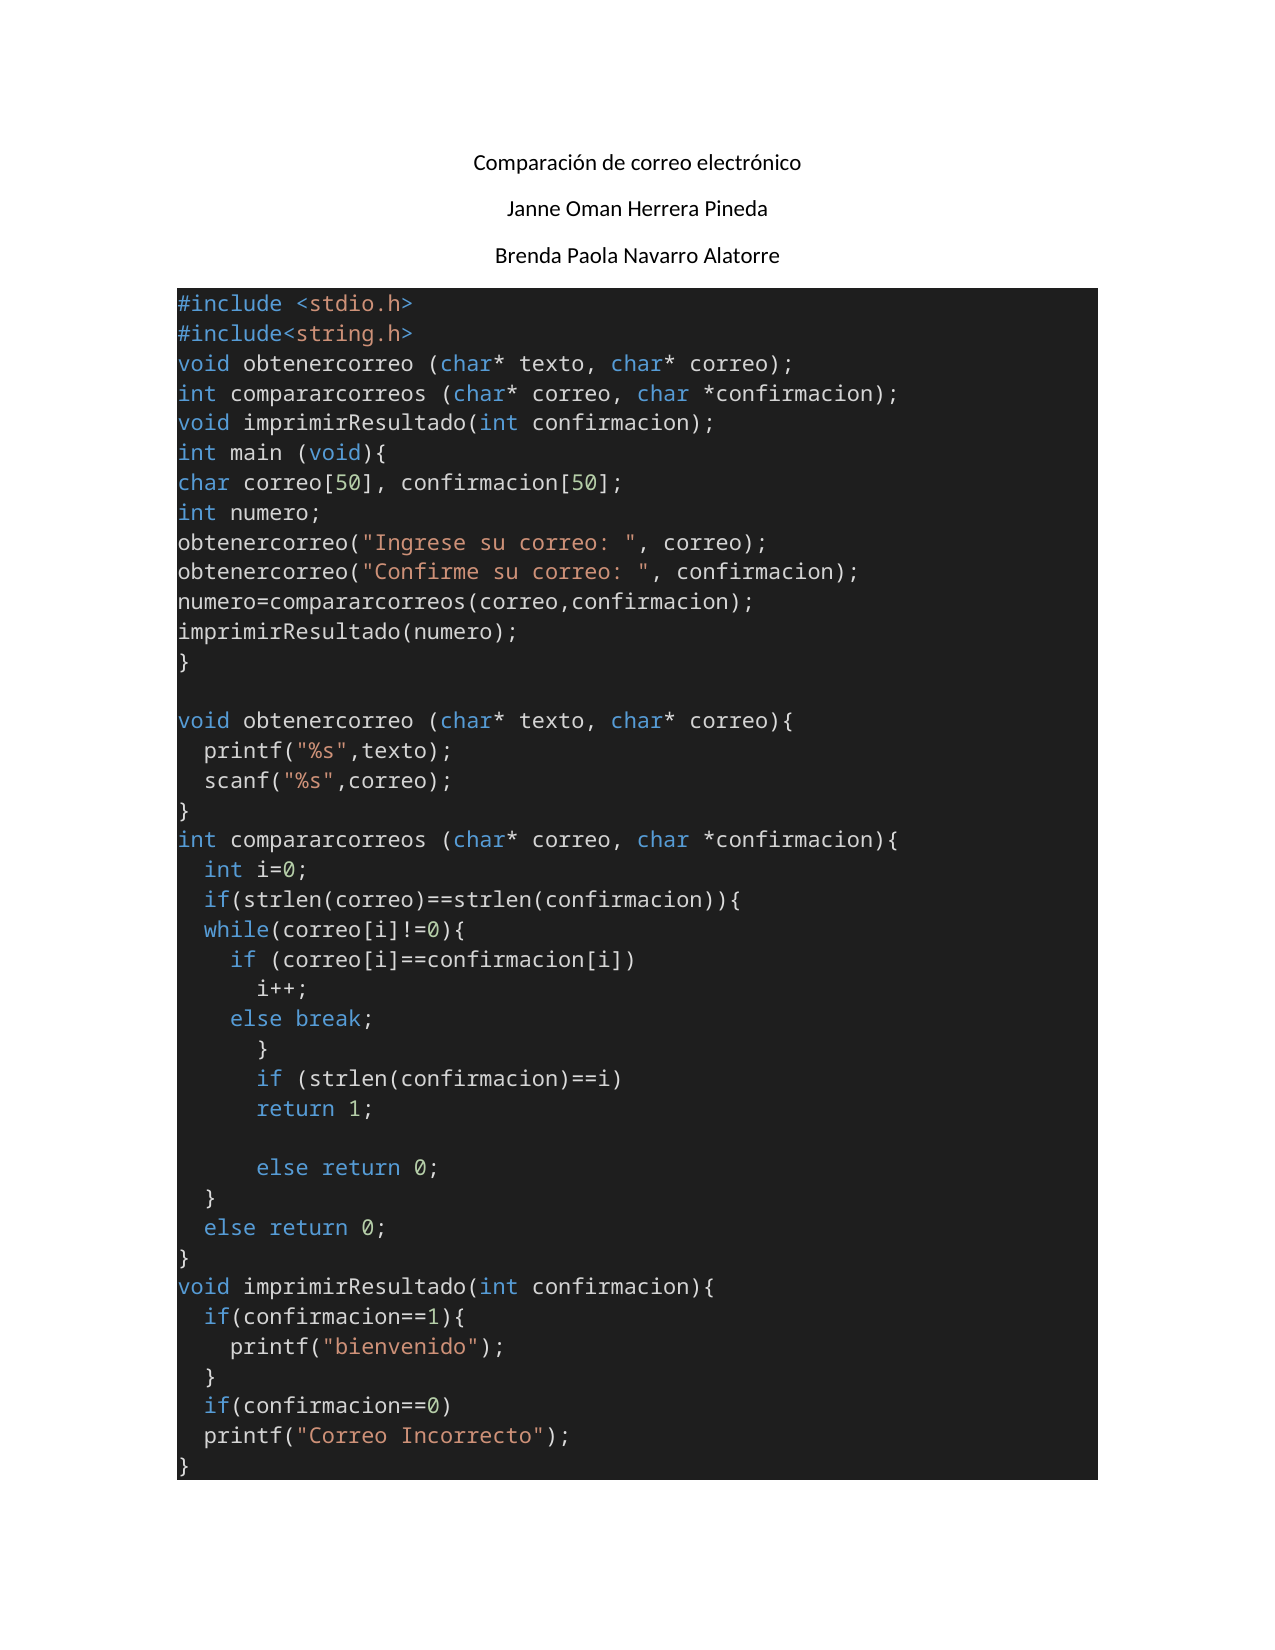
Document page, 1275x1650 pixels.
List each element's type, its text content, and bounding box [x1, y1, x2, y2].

text imprimirResultado(numero); [177, 616, 1098, 646]
text if (correo[i]==confirmacion[i]) [177, 944, 1098, 973]
text Janne Oman Herrera Pineda [177, 194, 1098, 222]
text } [177, 1242, 1098, 1271]
text else break; [177, 1003, 1098, 1033]
text obtenercorreo("Confirme su correo: ", confirmacion); [177, 556, 1098, 586]
text numero=compararcorreos(correo,confirmacion); [177, 586, 1098, 616]
text printf("Correo Incorrecto"); [177, 1420, 1098, 1450]
text printf("bienvenido"); [177, 1331, 1098, 1361]
text if(strlen(correo)==strlen(confirmacion)){ [177, 884, 1098, 914]
text if(confirmacion==1){ [177, 1301, 1098, 1331]
text int compararcorreos (char* correo, char *confirmacion){ [177, 824, 1098, 854]
text } [177, 795, 1098, 824]
text return 1; [177, 1093, 1098, 1122]
text if (strlen(confirmacion)==i) [177, 1063, 1098, 1093]
text void obtenercorreo (char* texto, char* correo){ [177, 705, 1098, 735]
text while(correo[i]!=0){ [177, 914, 1098, 944]
text } [177, 1033, 1098, 1063]
text } [177, 1182, 1098, 1212]
text } [177, 646, 1098, 676]
text void imprimirResultado(int confirmacion); [177, 407, 1098, 437]
text i++; [177, 973, 1098, 1003]
text void obtenercorreo (char* texto, char* correo); [177, 348, 1098, 378]
text #include <stdio.h> [177, 288, 1098, 318]
text else return 0; [177, 1212, 1098, 1242]
text } [177, 1450, 1098, 1480]
text Brenda Paola Navarro Alatorre [177, 241, 1098, 269]
text int numero; [177, 497, 1098, 527]
text int compararcorreos (char* correo, char *confirmacion); [177, 378, 1098, 407]
text if(confirmacion==0) [177, 1391, 1098, 1420]
text obtenercorreo("Ingrese su correo: ", correo); [177, 527, 1098, 556]
text printf("%s",texto); [177, 735, 1098, 765]
text int main (void){ [177, 437, 1098, 467]
text char correo[50], confirmacion[50]; [177, 467, 1098, 497]
text void imprimirResultado(int confirmacion){ [177, 1271, 1098, 1301]
text else return 0; [177, 1152, 1098, 1182]
text int i=0; [177, 854, 1098, 884]
text scanf("%s",correo); [177, 765, 1098, 795]
text #include<string.h> [177, 318, 1098, 348]
text } [177, 1361, 1098, 1391]
text Comparación de correo electrónico [177, 148, 1098, 176]
